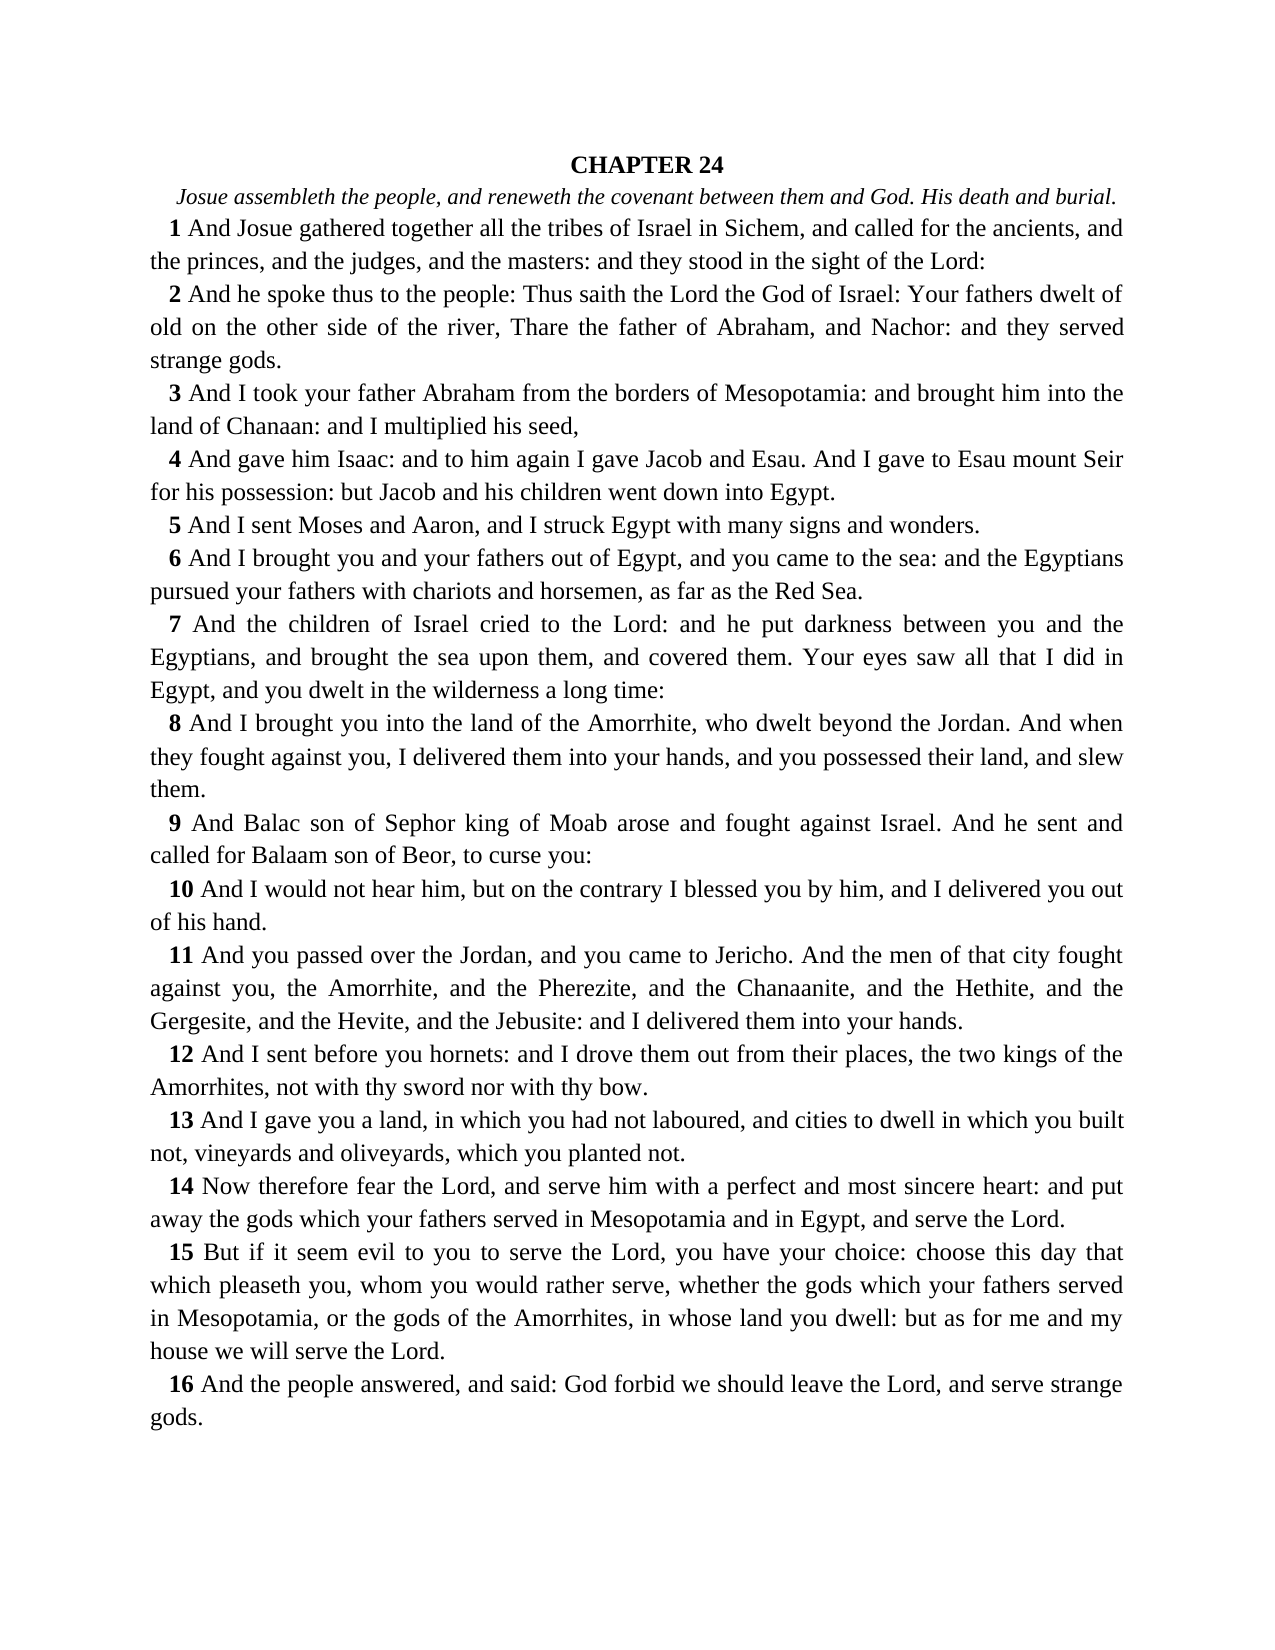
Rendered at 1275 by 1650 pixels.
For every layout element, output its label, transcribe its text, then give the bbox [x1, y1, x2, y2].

text 4 And gave him Isaac: and to him again I gave Jacob and Esau. And I gave to Esau mount Seir for his possession: but Jacob and his children went down into Egypt. [150, 444, 1125, 506]
text 16 And the people answered, and said: God forbid we should leave the Lord, and serve strange gods. [150, 1369, 1125, 1431]
text 5 And I sent Moses and Aaron, and I struck Egypt with many signs and wonders. [150, 510, 1125, 539]
text 8 And I brought you into the land of the Amorrhite, who dwelt beyond the Jordan. And when they fought against you, I delivered them into your hands, and you possessed their land, and slew them. [150, 708, 1125, 803]
text 13 And I gave you a land, in which you had not laboured, and cities to dwell in which you built not, vineyards and oliveyards, which you planted not. [150, 1105, 1125, 1167]
text 7 And the children of Israel cried to the Lord: and he put darkness between you and the Egyptians, and brought the sea upon them, and covered them. Your eyes saw all that I did in Egypt, and you dwelt in the wilderness a long time: [150, 609, 1125, 704]
text CHAPTER 24 [150, 150, 1125, 179]
text 9 And Balac son of Sephor king of Moab arose and fought against Israel. And he sent and called for Balaam son of Beor, to curse you: [150, 808, 1125, 869]
text 11 And you passed over the Jordan, and you came to Jericho. And the men of that city fought against you, the Amorrhite, and the Pherezite, and the Chanaanite, and the Hethite, and the Gergesite, and the Hevite, and the Jebusite: and I delivered them into your hands. [150, 940, 1125, 1034]
text 14 Now therefore fear the Lord, and serve him with a perfect and most sincere heart: and put away the gods which your fathers served in Mesopotamia and in Egypt, and serve the Lord. [150, 1171, 1125, 1233]
text 1 And Josue gathered together all the tribes of Israel in Sichem, and called for the ancients, and the princes, and the judges, and the masters: and they stood in the sight of the Lord: [150, 213, 1125, 275]
text 6 And I brought you and your fathers out of Egypt, and you came to the sea: and the Egyptians pursued your fathers with chariots and horsemen, as far as the Red Sea. [150, 543, 1125, 605]
text 15 But if it seem evil to you to serve the Lord, you have your choice: choose this day that which pleaseth you, whom you would rather serve, whether the gods which your fathers served in Mesopotamia, or the gods of the Amorrhites, in whose land you dwell: but as for me and my house we will serve the Lord. [150, 1237, 1125, 1365]
text Josue assembleth the people, and reneweth the covenant between them and God. His death and burial. [150, 183, 1125, 209]
text 12 And I sent before you hornets: and I drove them out from their places, the two kings of the Amorrhites, not with thy sword nor with thy bow. [150, 1039, 1125, 1101]
text 3 And I took your father Abraham from the borders of Mesopotamia: and brought him into the land of Chanaan: and I multiplied his seed, [150, 378, 1125, 440]
text 2 And he spoke thus to the people: Thus saith the Lord the God of Israel: Your fathers dwelt of old on the other side of the river, Thare the father of Abraham, and Nachor: and they served strange gods. [150, 279, 1125, 374]
text 10 And I would not hear him, but on the contrary I blessed you by him, and I delivered you out of his hand. [150, 874, 1125, 935]
